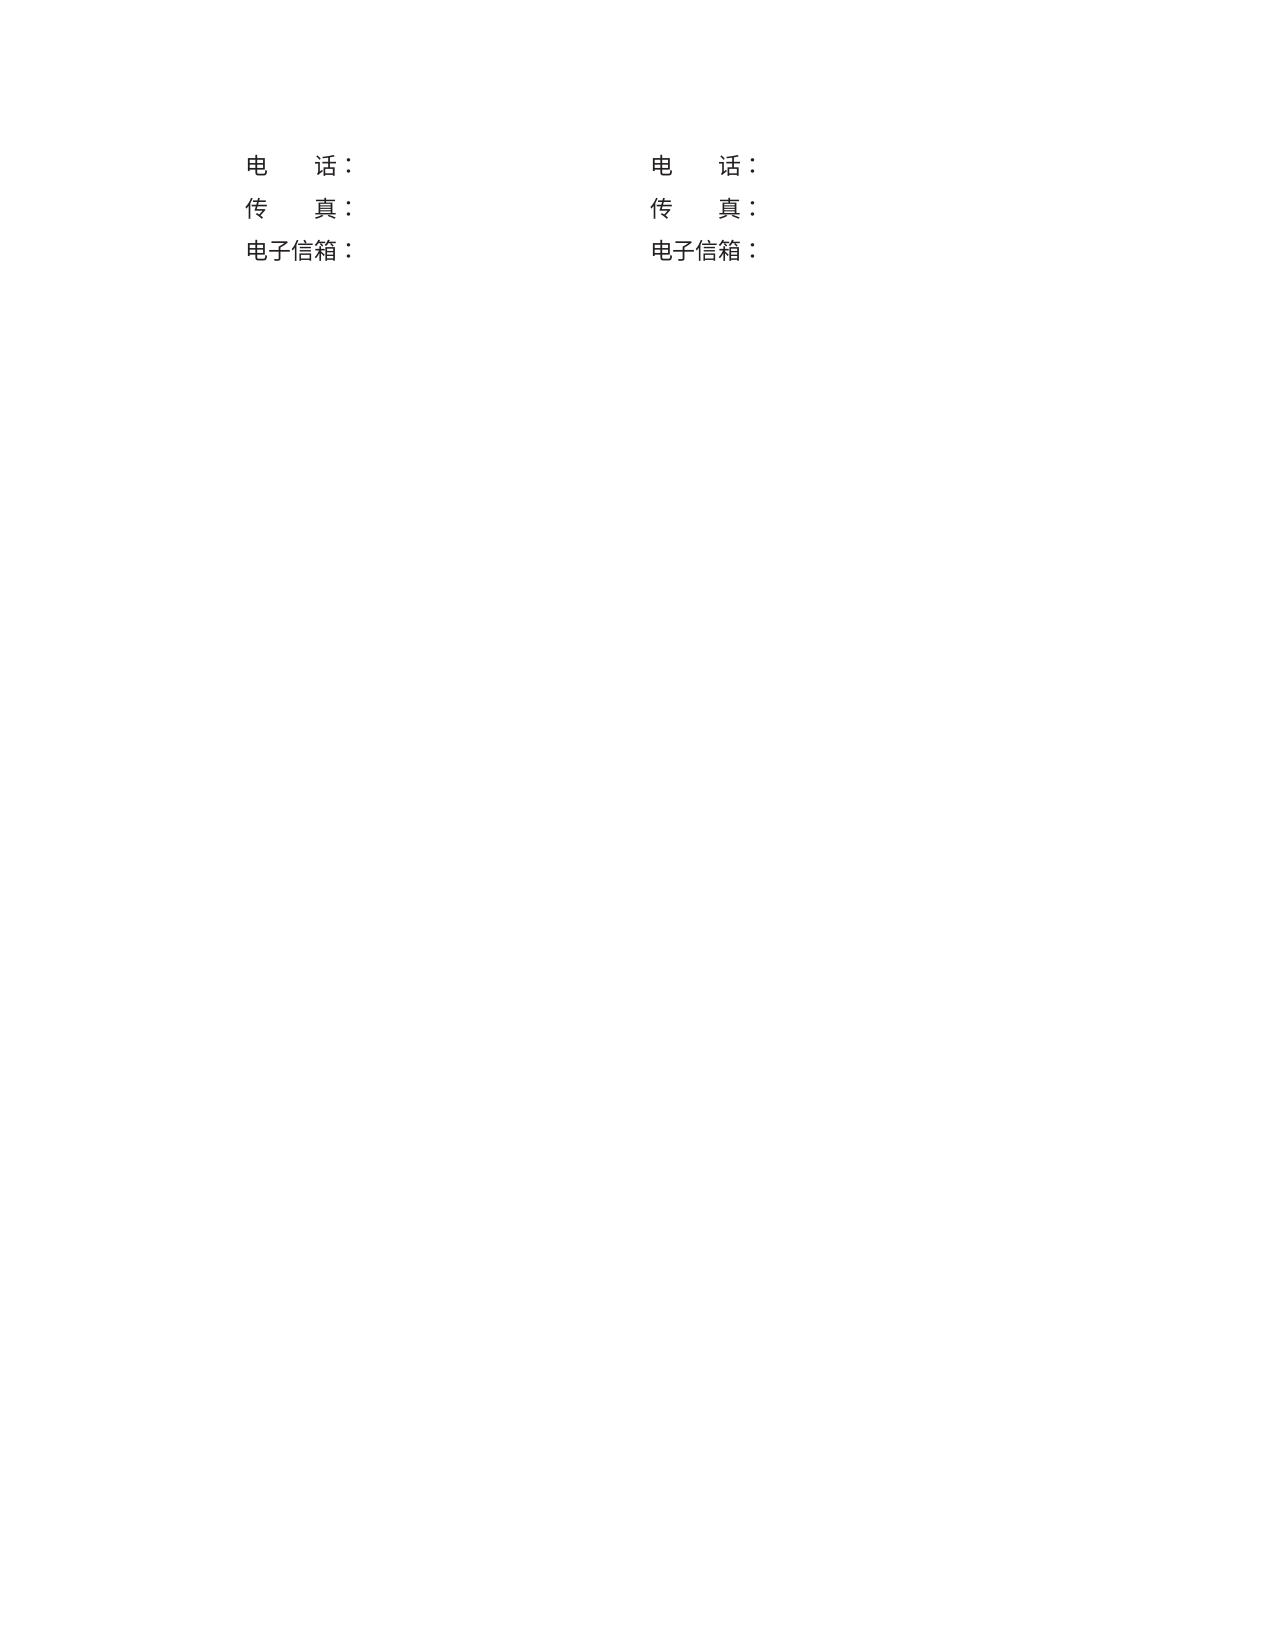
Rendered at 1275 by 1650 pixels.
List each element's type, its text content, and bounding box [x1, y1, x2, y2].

text 电子信箱： 电子信箱： [246, 235, 1087, 266]
text 传 真： 传 真： [246, 193, 1087, 224]
text 电 话： 电 话： [246, 150, 1087, 181]
